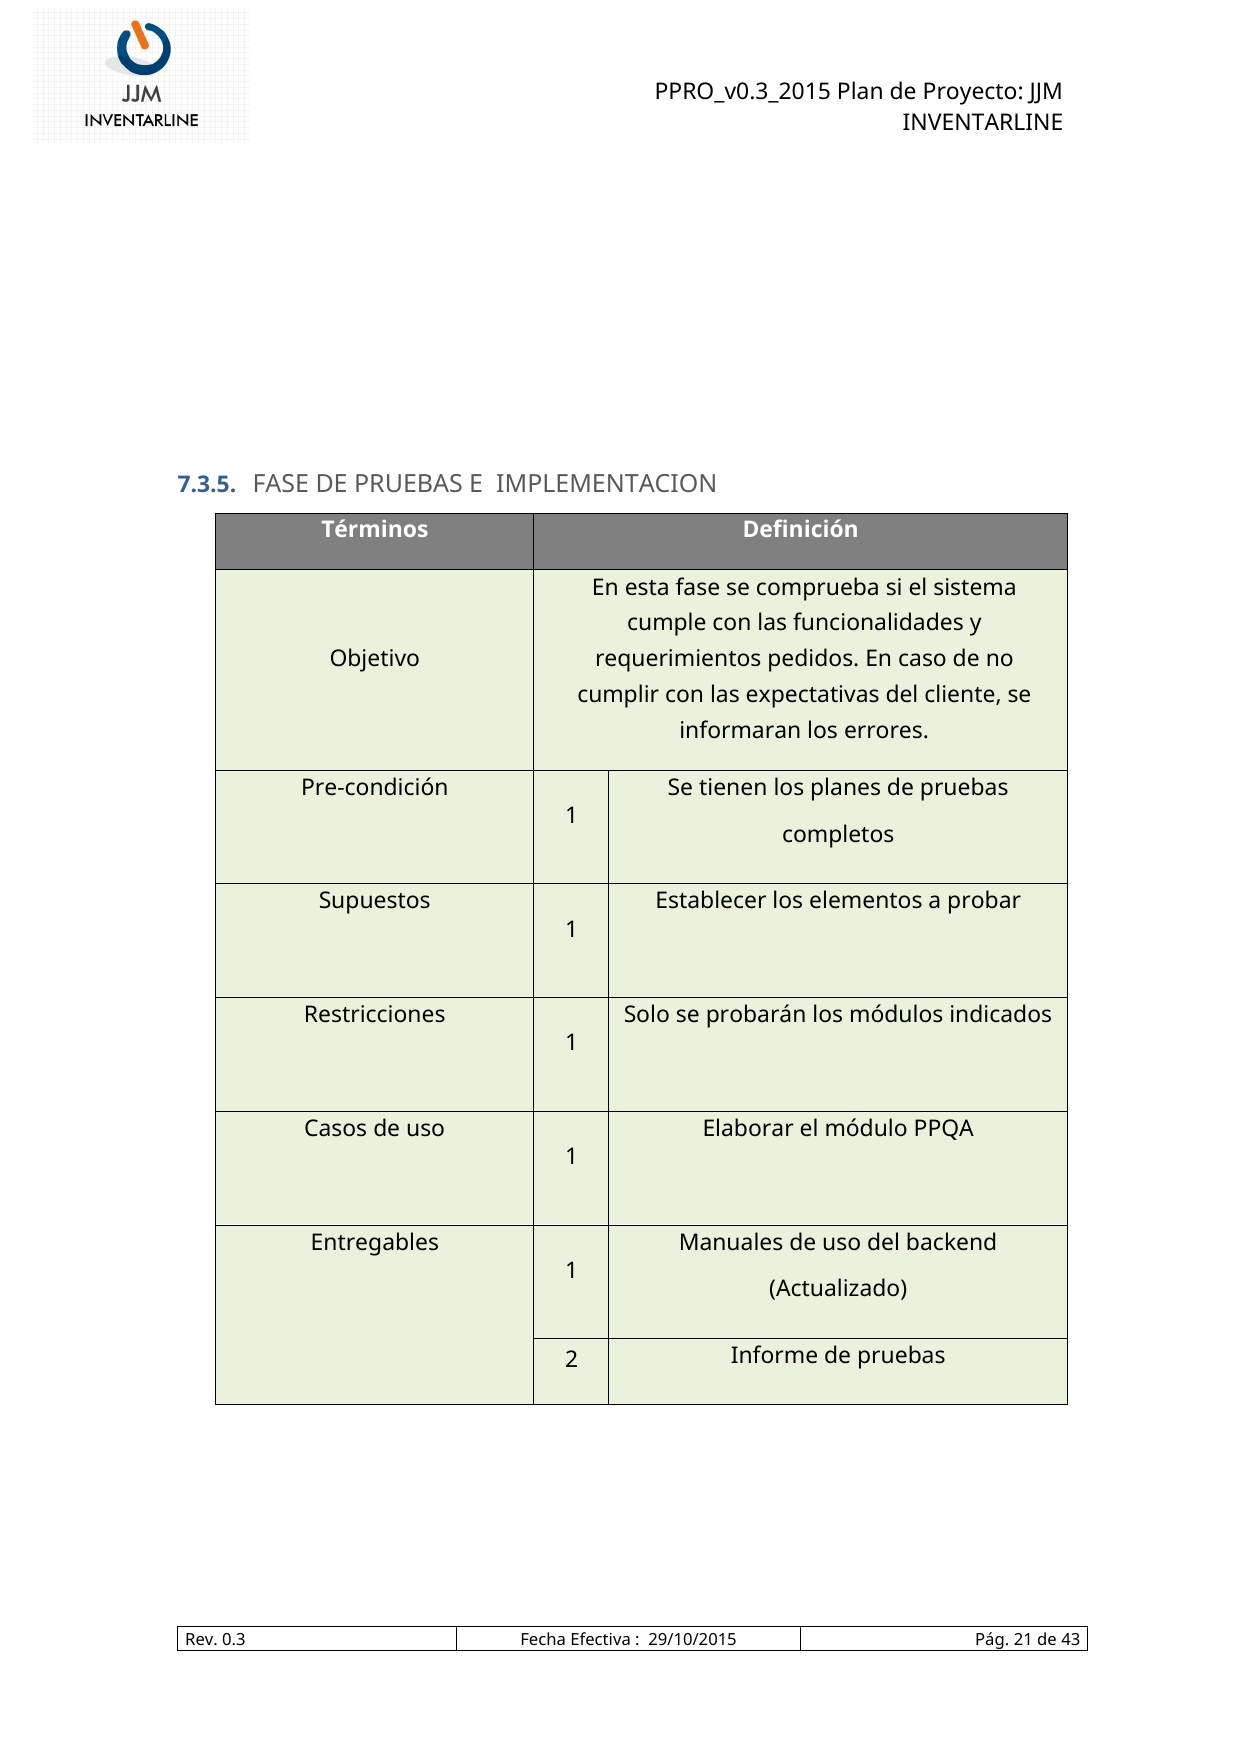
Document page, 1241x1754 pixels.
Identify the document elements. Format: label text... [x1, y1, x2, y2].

table_cell 1 [534, 884, 608, 997]
table_header Definición [534, 514, 1067, 569]
table_cell 2 [534, 1339, 608, 1404]
table_cell Establecer los elementos a probar [609, 884, 1067, 997]
table_cell Manuales de uso del backend (Actualizado) [609, 1226, 1067, 1338]
picture [32, 8, 251, 143]
table_cell 1 [534, 998, 608, 1111]
table_cell Restricciones [216, 998, 533, 1111]
table_header Términos [216, 514, 533, 569]
table_cell Entregables [216, 1226, 533, 1404]
table_cell Solo se probarán los módulos indicados [609, 998, 1067, 1111]
table_cell Se tienen los planes de pruebas completos [609, 771, 1067, 883]
table_cell Objetivo [216, 570, 533, 770]
table_cell Elaborar el módulo PPQA [609, 1112, 1067, 1224]
table_cell 1 [534, 771, 608, 883]
subtitle FASE DE PRUEBAS E IMPLEMENTACION [177, 466, 1063, 500]
table_cell Supuestos [216, 884, 533, 997]
table_cell Casos de uso [216, 1112, 533, 1224]
table_cell Pre-condición [216, 771, 533, 883]
table_cell Informe de pruebas [609, 1339, 1067, 1404]
table_cell En esta fase se comprueba si el sistema cumple con las funcionalidades y requerimientos pedidos. En caso de no cumplir con las expectativas del cliente, se informaran los errores. [534, 570, 1067, 770]
table_cell 1 [534, 1112, 608, 1224]
table_cell 1 [534, 1226, 608, 1338]
